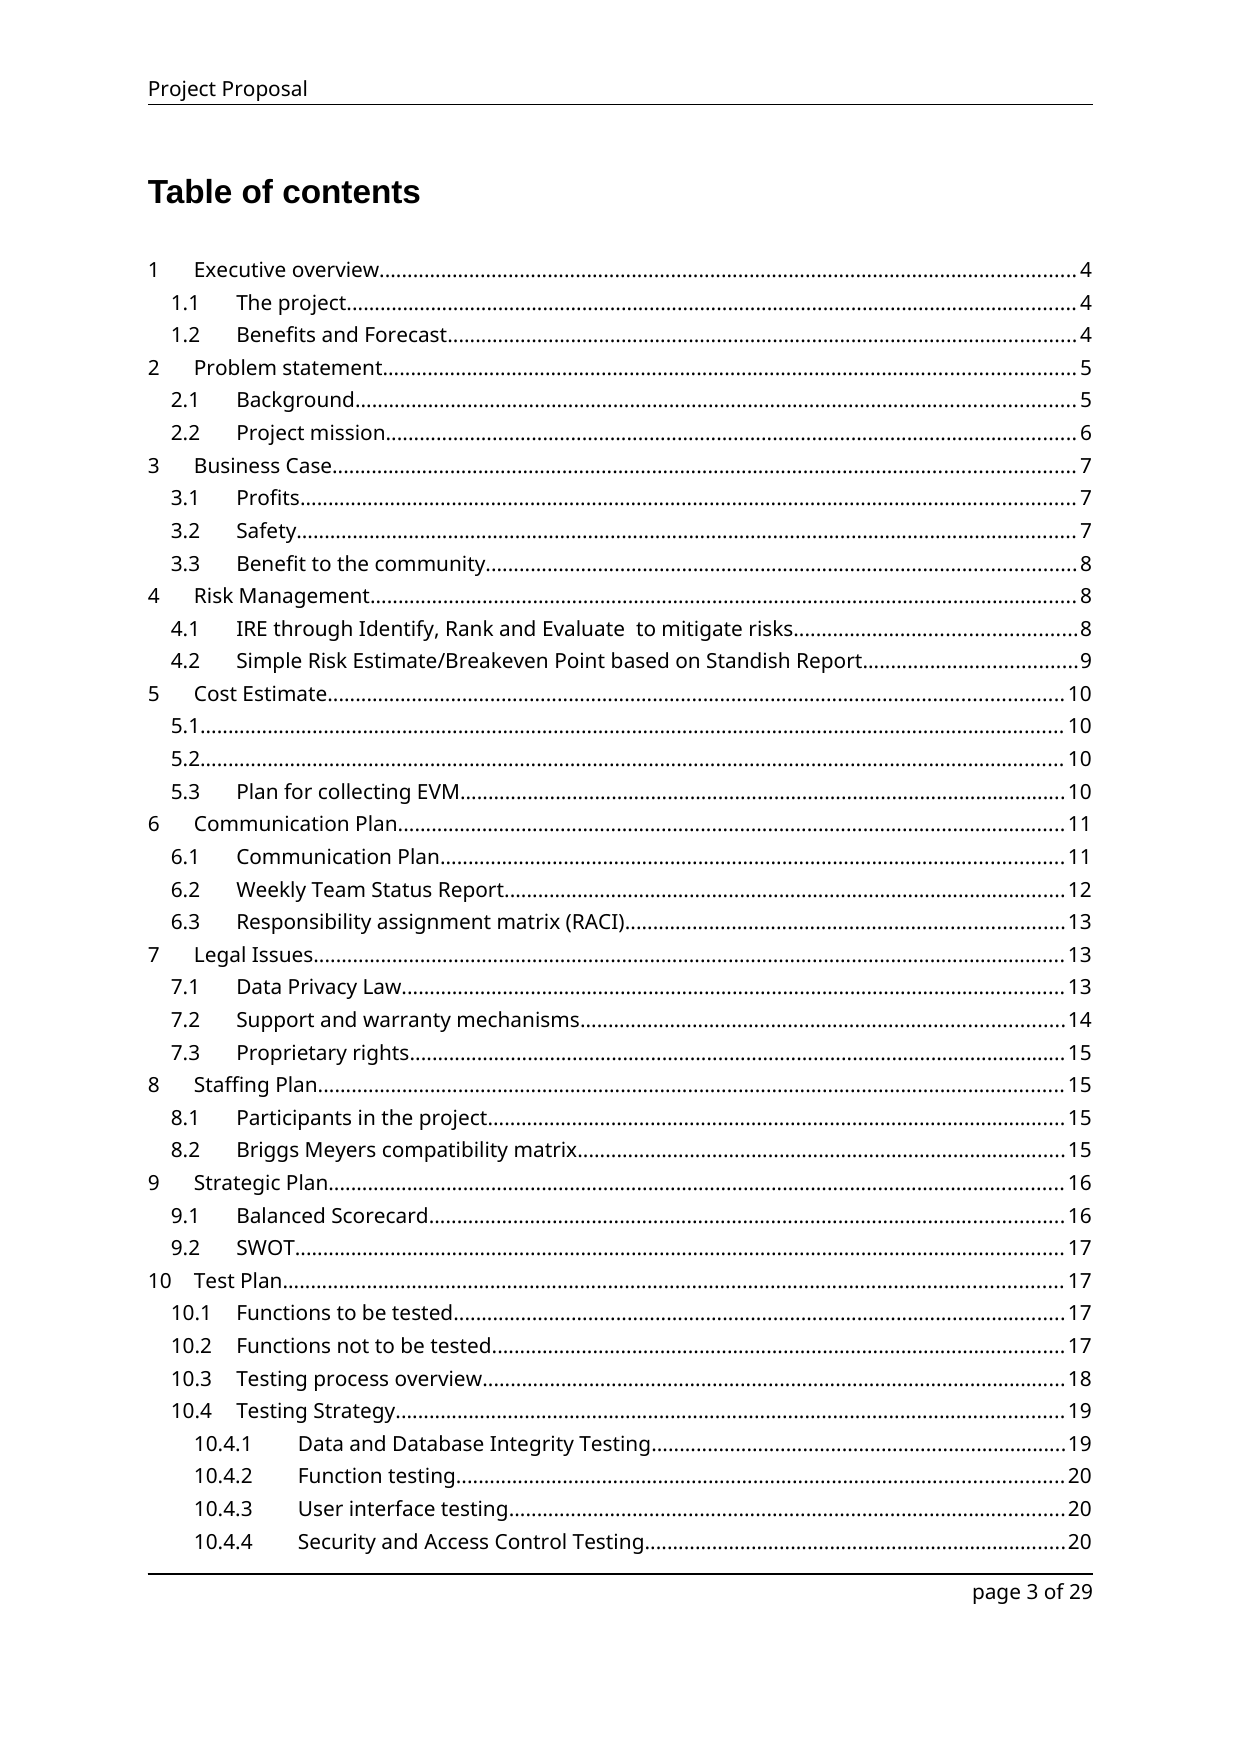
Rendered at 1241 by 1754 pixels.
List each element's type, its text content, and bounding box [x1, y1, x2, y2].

text 10.3 Testing process overview 18 [171, 1364, 1093, 1392]
text 6 Communication Plan 11 [148, 809, 1093, 838]
text 1.2 Benefits and Forecast 4 [171, 320, 1093, 349]
text 6.2 Weekly Team Status Report 12 [171, 875, 1093, 903]
text 3.3 Benefit to the community 8 [171, 549, 1093, 577]
text 5.3 Plan for collecting EVM 10 [171, 777, 1093, 805]
text 7 Legal Issues 13 [148, 940, 1093, 968]
text 8 Staffing Plan 15 [148, 1070, 1093, 1099]
text 6.1 Communication Plan 11 [171, 842, 1093, 871]
text 4 Risk Management 8 [148, 581, 1093, 610]
text 2.1 Background 5 [171, 386, 1093, 414]
text 7.1 Data Privacy Law 13 [171, 972, 1093, 1001]
text 9 Strategic Plan 16 [148, 1168, 1093, 1197]
text 5 Cost Estimate 10 [148, 679, 1093, 707]
text 10 Test Plan 17 [148, 1266, 1093, 1294]
text 9.2 SWOT 17 [171, 1233, 1093, 1262]
text 2.2 Project mission 6 [171, 418, 1093, 447]
text 3.1 Profits 7 [171, 483, 1093, 512]
text 5.1 10 [171, 712, 1093, 740]
text 2 Problem statement 5 [148, 353, 1093, 381]
text Table of contents [148, 173, 1093, 211]
text 7.2 Support and warranty mechanisms 14 [171, 1005, 1093, 1033]
text 5.2 10 [171, 744, 1093, 773]
text 10.4.3 User interface testing 20 [194, 1494, 1093, 1523]
text 1 Executive overview 4 [148, 255, 1093, 284]
text 10.4 Testing Strategy 19 [171, 1396, 1093, 1425]
text 10.4.1 Data and Database Integrity Testing 19 [194, 1429, 1093, 1457]
text 10.2 Functions not to be tested 17 [171, 1331, 1093, 1359]
text 9.1 Balanced Scorecard 16 [171, 1201, 1093, 1229]
text 10.4.4 Security and Access Control Testing 20 [194, 1527, 1093, 1555]
text 8.1 Participants in the project 15 [171, 1103, 1093, 1131]
text 4.2 Simple Risk Estimate/Breakeven Point based on Standish Report 9 [171, 646, 1093, 675]
text 7.3 Proprietary rights 15 [171, 1038, 1093, 1066]
text 10.1 Functions to be tested 17 [171, 1298, 1093, 1327]
text 3 Business Case 7 [148, 451, 1093, 479]
text 8.2 Briggs Meyers compatibility matrix 15 [171, 1136, 1093, 1164]
text 6.3 Responsibility assignment matrix (RACI) 13 [171, 907, 1093, 936]
text 10.4.2 Function testing 20 [194, 1462, 1093, 1490]
text 1.1 The project 4 [171, 288, 1093, 316]
text 4.1 IRE through Identify, Rank and Evaluate to mitigate risks 8 [171, 614, 1093, 642]
text 3.2 Safety 7 [171, 516, 1093, 544]
